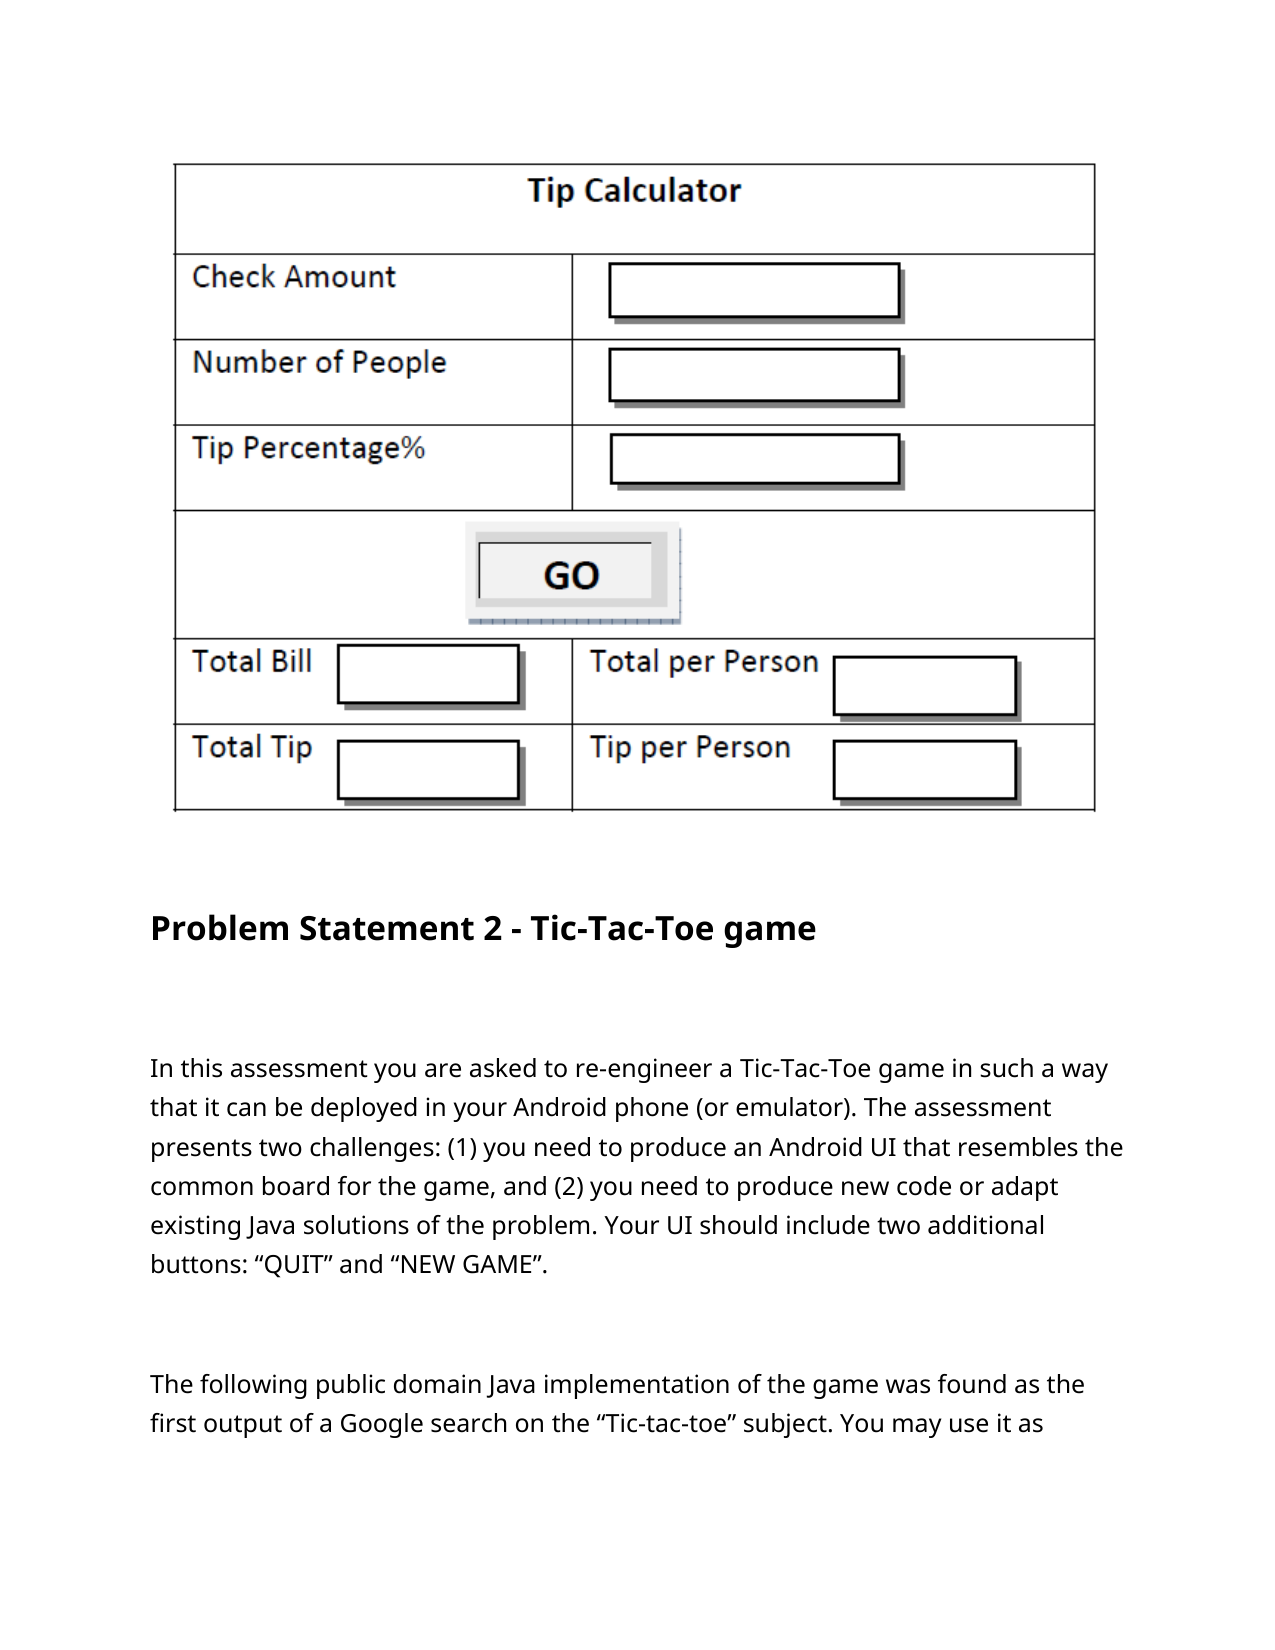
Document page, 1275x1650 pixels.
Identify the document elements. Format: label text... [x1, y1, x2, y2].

text In this assessment you are asked to re-engineer a Tic-Tac-Toe game in such a way that it can be deployed in your Android phone (or emulator). The assessment presents two challenges: (1) you need to produce an Android UI that resembles the common board for the game, and (2) you need to produce new code or adapt existing Java solutions of the problem. Your UI should include two additional buttons: “QUIT” and “NEW GAME”. [150, 1051, 1125, 1281]
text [150, 1367, 1125, 1440]
text Problem Statement 2 - Tic-Tac-Toe game [150, 905, 1125, 950]
